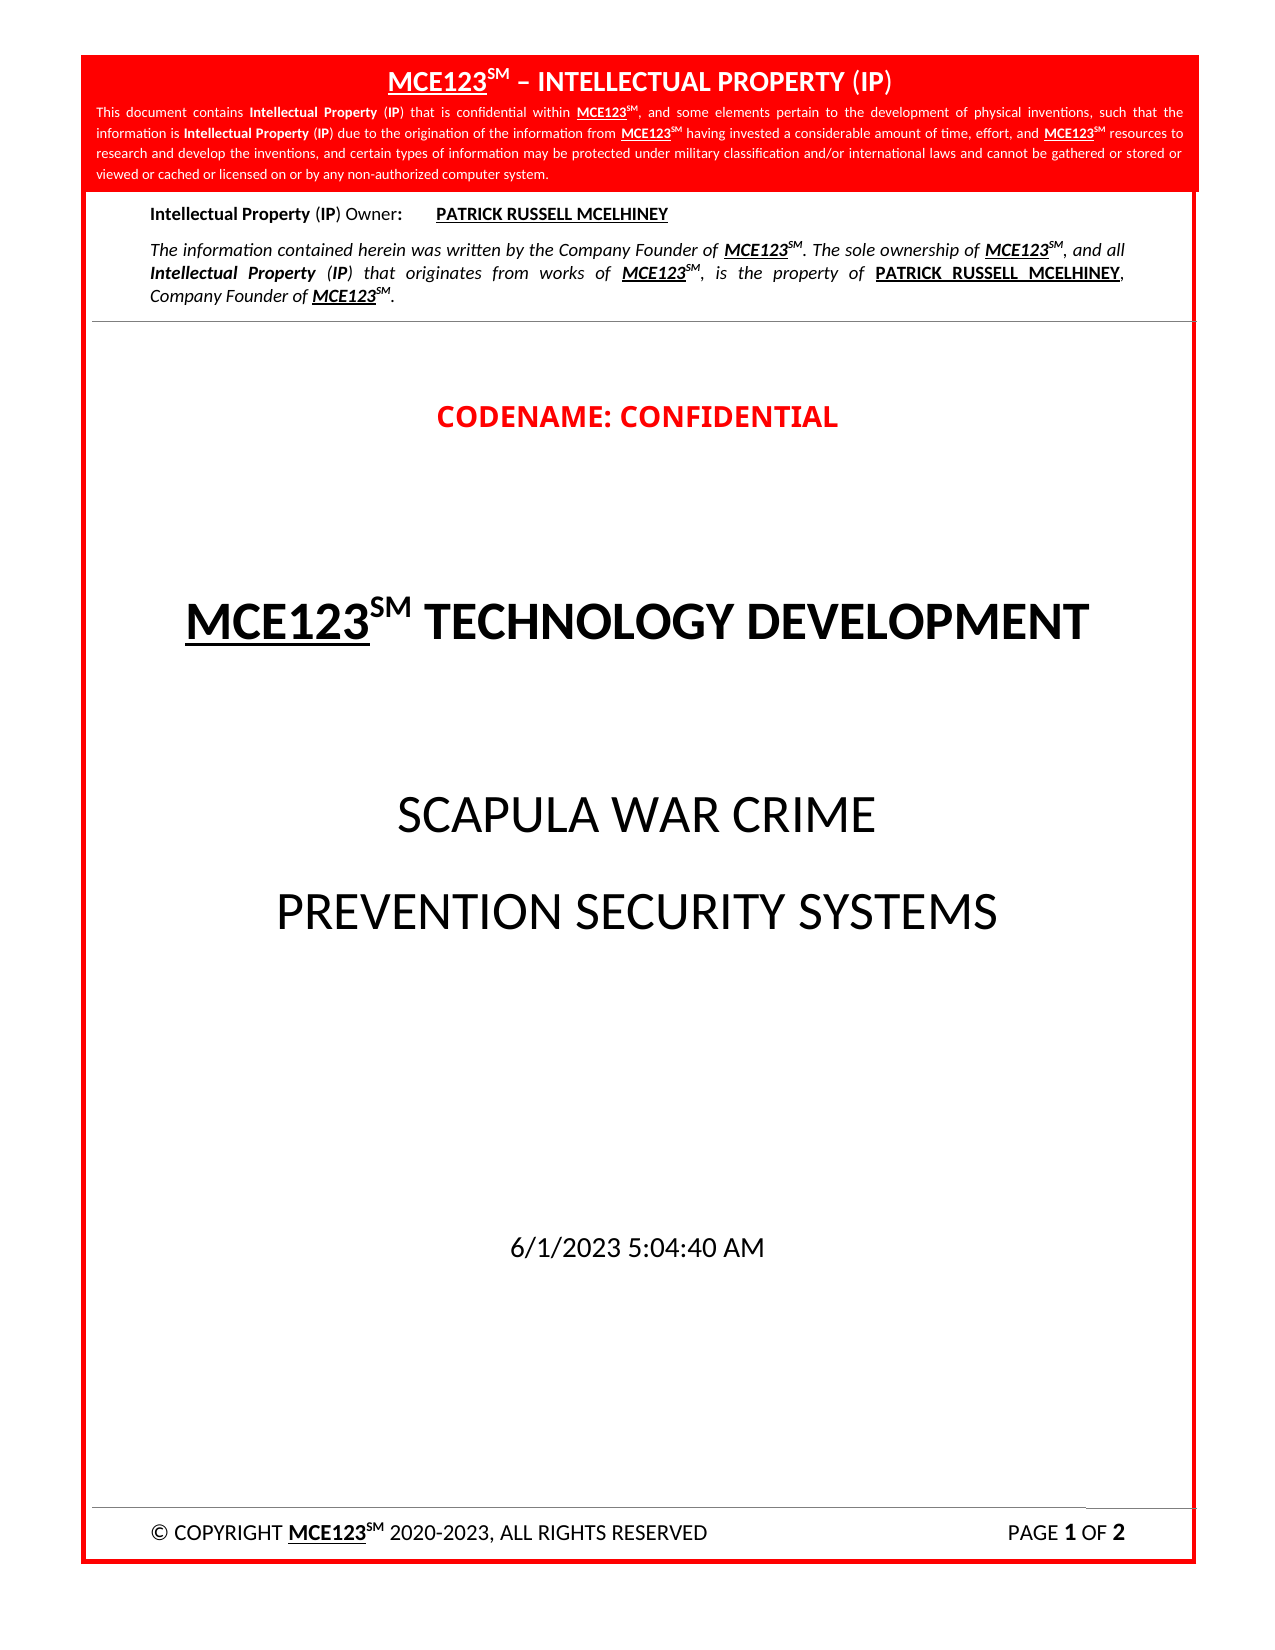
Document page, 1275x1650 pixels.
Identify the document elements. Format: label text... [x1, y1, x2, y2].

text SCAPULA WAR CRIME [150, 780, 1125, 846]
text PREVENTION SECURITY SYSTEMS [150, 877, 1125, 943]
text CODENAME: CONFIDENTIAL [150, 396, 1125, 436]
text MCE123SM TECHNOLOGY DEVELOPMENT [150, 586, 1125, 653]
text 6/1/2023 5:04:40 AM [150, 1229, 1125, 1265]
